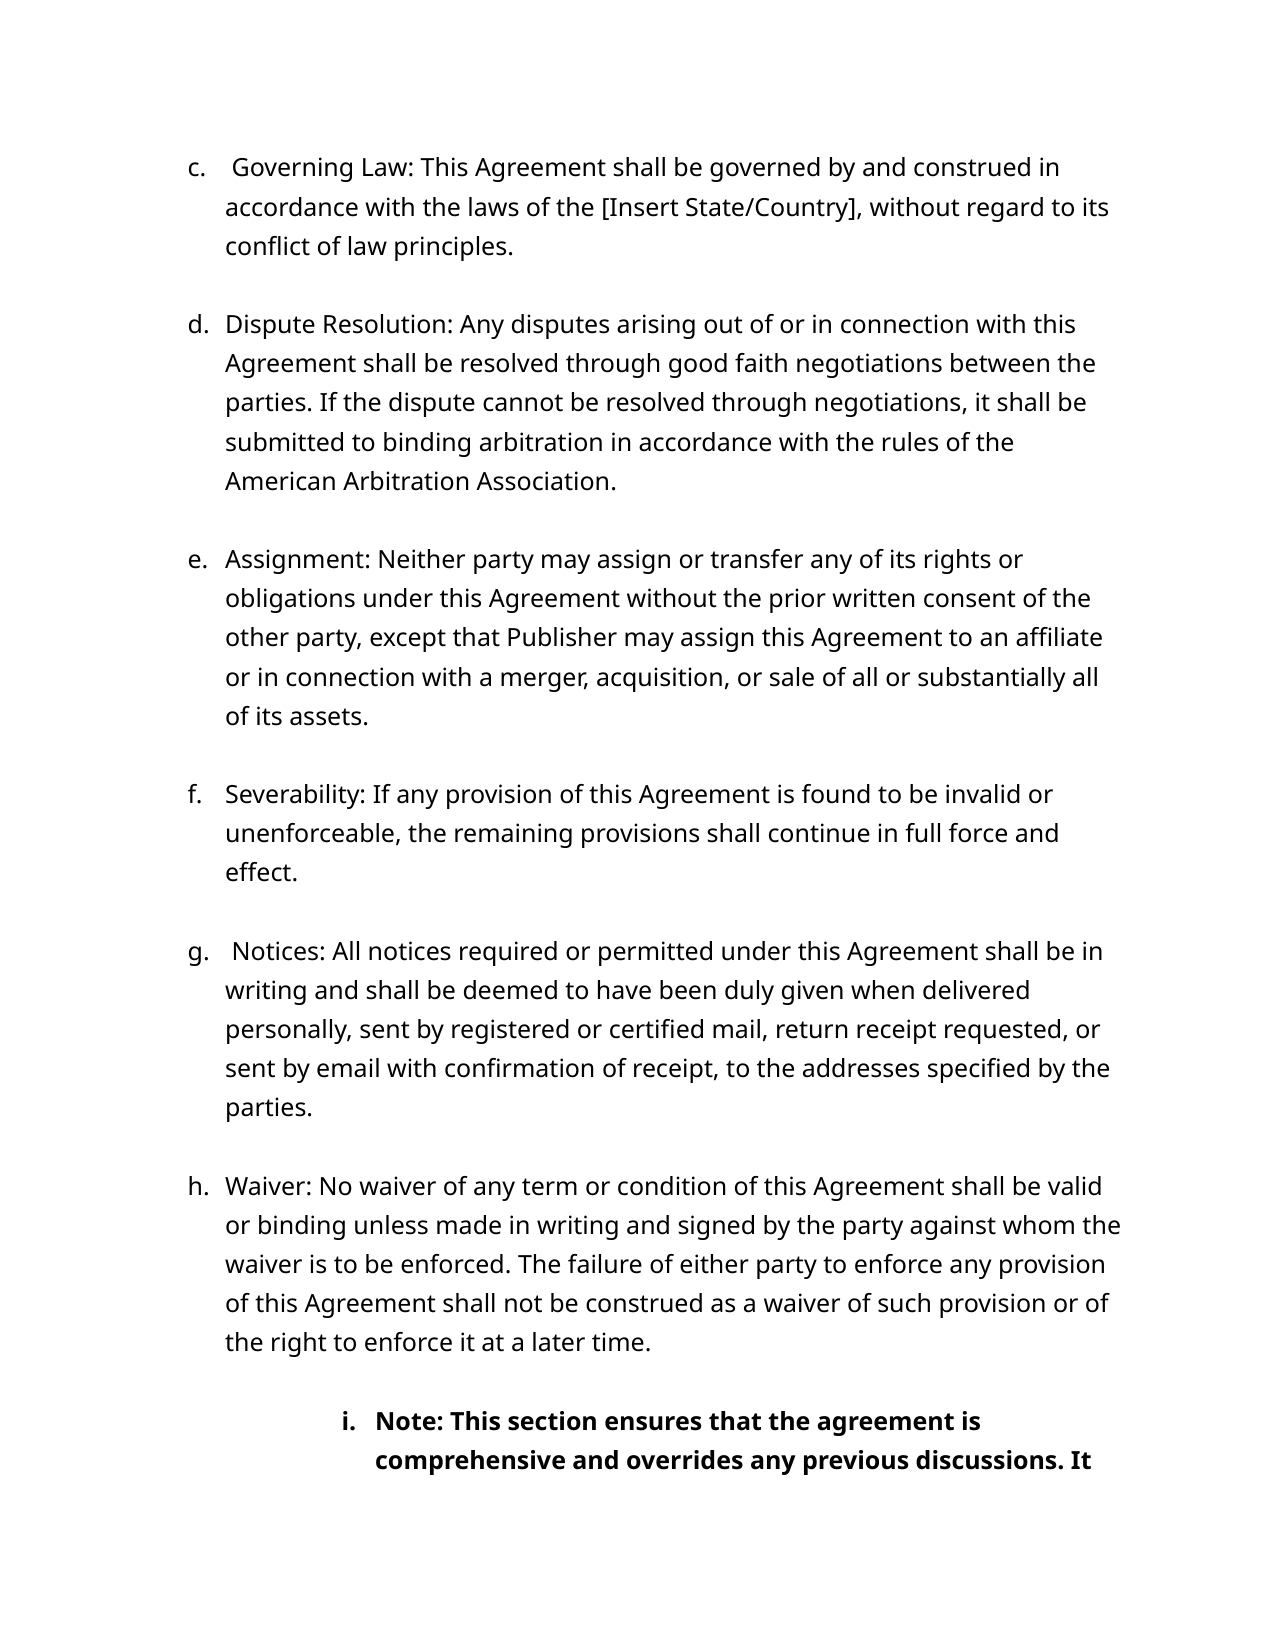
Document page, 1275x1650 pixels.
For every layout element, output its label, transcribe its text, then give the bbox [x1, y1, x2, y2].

list Waiver: No waiver of any term or condition of this Agreement shall be valid or binding unless made in writing and signed by the party against whom the waiver is to be enforced. The failure of either party to enforce any provision of this Agreement shall not be construed as a waiver of such provision or of the right to enforce it at a later time. [187, 1168, 1125, 1359]
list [356, 1403, 1125, 1477]
list Governing Law: This Agreement shall be governed by and construed in accordance with the laws of the [Insert State/Country], without regard to its conflict of law principles. [187, 150, 1125, 262]
list Assignment: Neither party may assign or transfer any of its rights or obligations under this Agreement without the prior written consent of the other party, except that Publisher may assign this Agreement to an affiliate or in connection with a merger, acquisition, or sale of all or substantially all of its assets. [187, 542, 1125, 732]
list Severability: If any provision of this Agreement is found to be invalid or unenforceable, the remaining provisions shall continue in full force and effect. [187, 777, 1125, 889]
list Dispute Resolution: Any disputes arising out of or in connection with this Agreement shall be resolved through good faith negotiations between the parties. If the dispute cannot be resolved through negotiations, it shall be submitted to binding arbitration in accordance with the rules of the American Arbitration Association. [187, 307, 1125, 497]
list Notices: All notices required or permitted under this Agreement shall be in writing and shall be deemed to have been duly given when delivered personally, sent by registered or certified mail, return receipt requested, or sent by email with confirmation of receipt, to the addresses specified by the parties. [187, 933, 1125, 1124]
